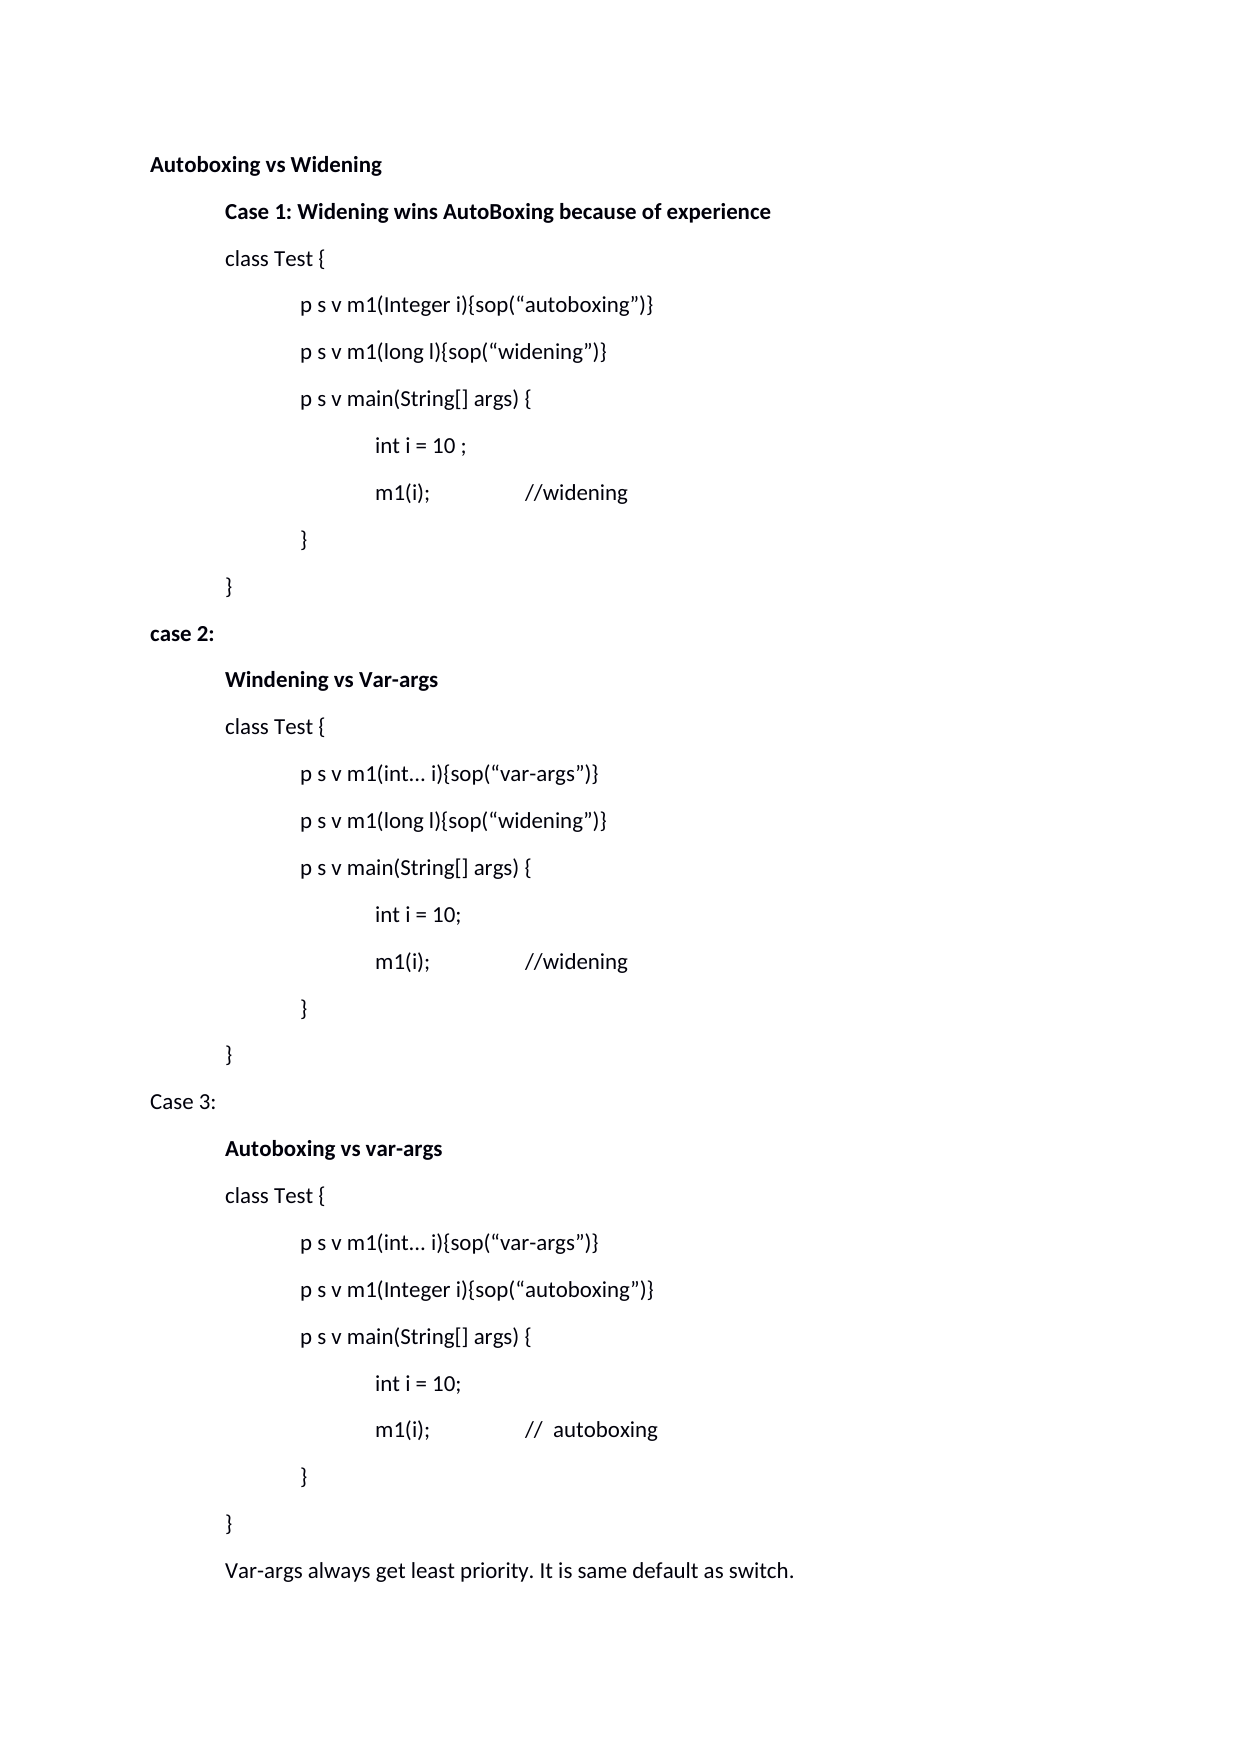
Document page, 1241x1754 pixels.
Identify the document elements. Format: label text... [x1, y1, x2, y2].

text } [150, 1462, 1090, 1491]
text p s v m1(long l){sop(“widening”)} [150, 806, 1090, 834]
text Var-args always get least priority. It is same default as switch. [150, 1556, 1090, 1584]
text p s v main(String[] args) { [150, 1322, 1090, 1350]
text p s v m1(int... i){sop(“var-args”)} [150, 1228, 1090, 1256]
text p s v main(String[] args) { [150, 384, 1090, 412]
text p s v m1(int... i){sop(“var-args”)} [150, 759, 1090, 787]
text m1(i); //widening [150, 947, 1090, 975]
text p s v m1(long l){sop(“widening”)} [150, 337, 1090, 366]
text } [150, 525, 1090, 553]
text p s v m1(Integer i){sop(“autoboxing”)} [150, 291, 1090, 319]
text } [150, 1509, 1090, 1537]
text p s v main(String[] args) { [150, 853, 1090, 881]
text Autoboxing vs var-args [150, 1134, 1090, 1162]
text p s v m1(Integer i){sop(“autoboxing”)} [150, 1275, 1090, 1303]
text class Test { [150, 1181, 1090, 1209]
text class Test { [150, 244, 1090, 272]
text int i = 10; [150, 900, 1090, 928]
text } [150, 1041, 1090, 1069]
text m1(i); //widening [150, 478, 1090, 506]
text Windening vs Var-args [150, 666, 1090, 694]
text int i = 10; [150, 1369, 1090, 1397]
text Case 3: [150, 1087, 1090, 1116]
text case 2: [150, 619, 1090, 647]
text Autoboxing vs Widening [150, 150, 1090, 178]
text Case 1: Widening wins AutoBoxing because of experience [150, 197, 1090, 225]
text int i = 10 ; [150, 431, 1090, 459]
text class Test { [150, 712, 1090, 741]
text m1(i); // autoboxing [150, 1416, 1090, 1444]
text } [150, 572, 1090, 600]
text } [150, 994, 1090, 1022]
